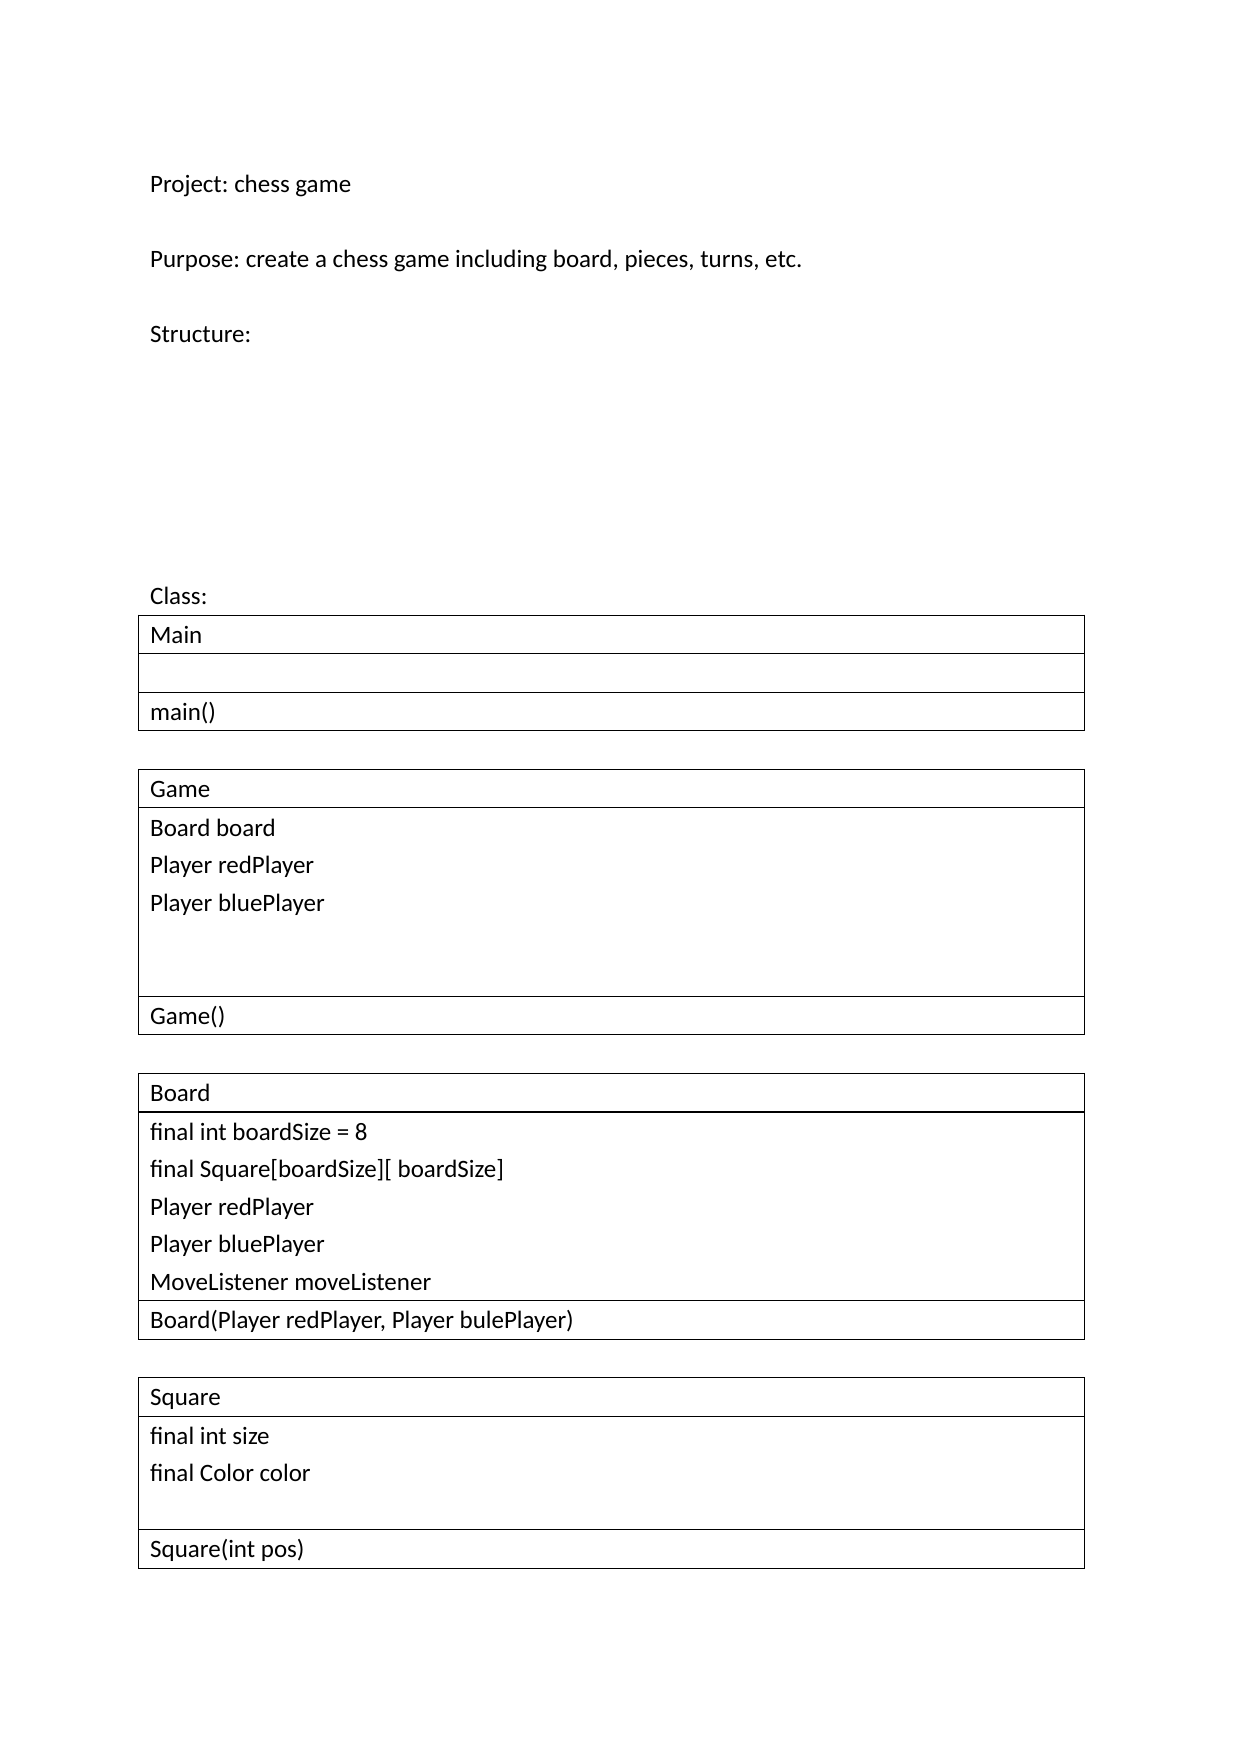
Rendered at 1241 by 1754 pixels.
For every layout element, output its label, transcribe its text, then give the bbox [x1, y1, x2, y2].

table_cell [139, 654, 1084, 692]
table_cell Board(Player redPlayer, Player bulePlayer) [139, 1301, 1084, 1338]
table_cell Board board Player redPlayer Player bluePlayer [139, 808, 1084, 996]
table_header Game [139, 770, 1084, 807]
text Purpose: create a chess game including board, pieces, turns, etc. [150, 239, 1090, 277]
table_header Main [139, 616, 1084, 653]
table_cell main() [139, 693, 1084, 730]
table_cell Square(int pos) [139, 1530, 1084, 1568]
text Class: [150, 577, 1090, 614]
table_header Square [139, 1378, 1084, 1416]
table_cell Game() [139, 997, 1084, 1034]
table_header Board [139, 1074, 1084, 1111]
table_cell final int size final Color color [139, 1417, 1084, 1529]
text Structure: [150, 314, 1090, 352]
text Project: chess game [150, 164, 1090, 202]
table_cell final int boardSize = 8 final Square[boardSize][ boardSize] Player redPlayer Player bluePlayer MoveListener moveListener [139, 1113, 1084, 1300]
